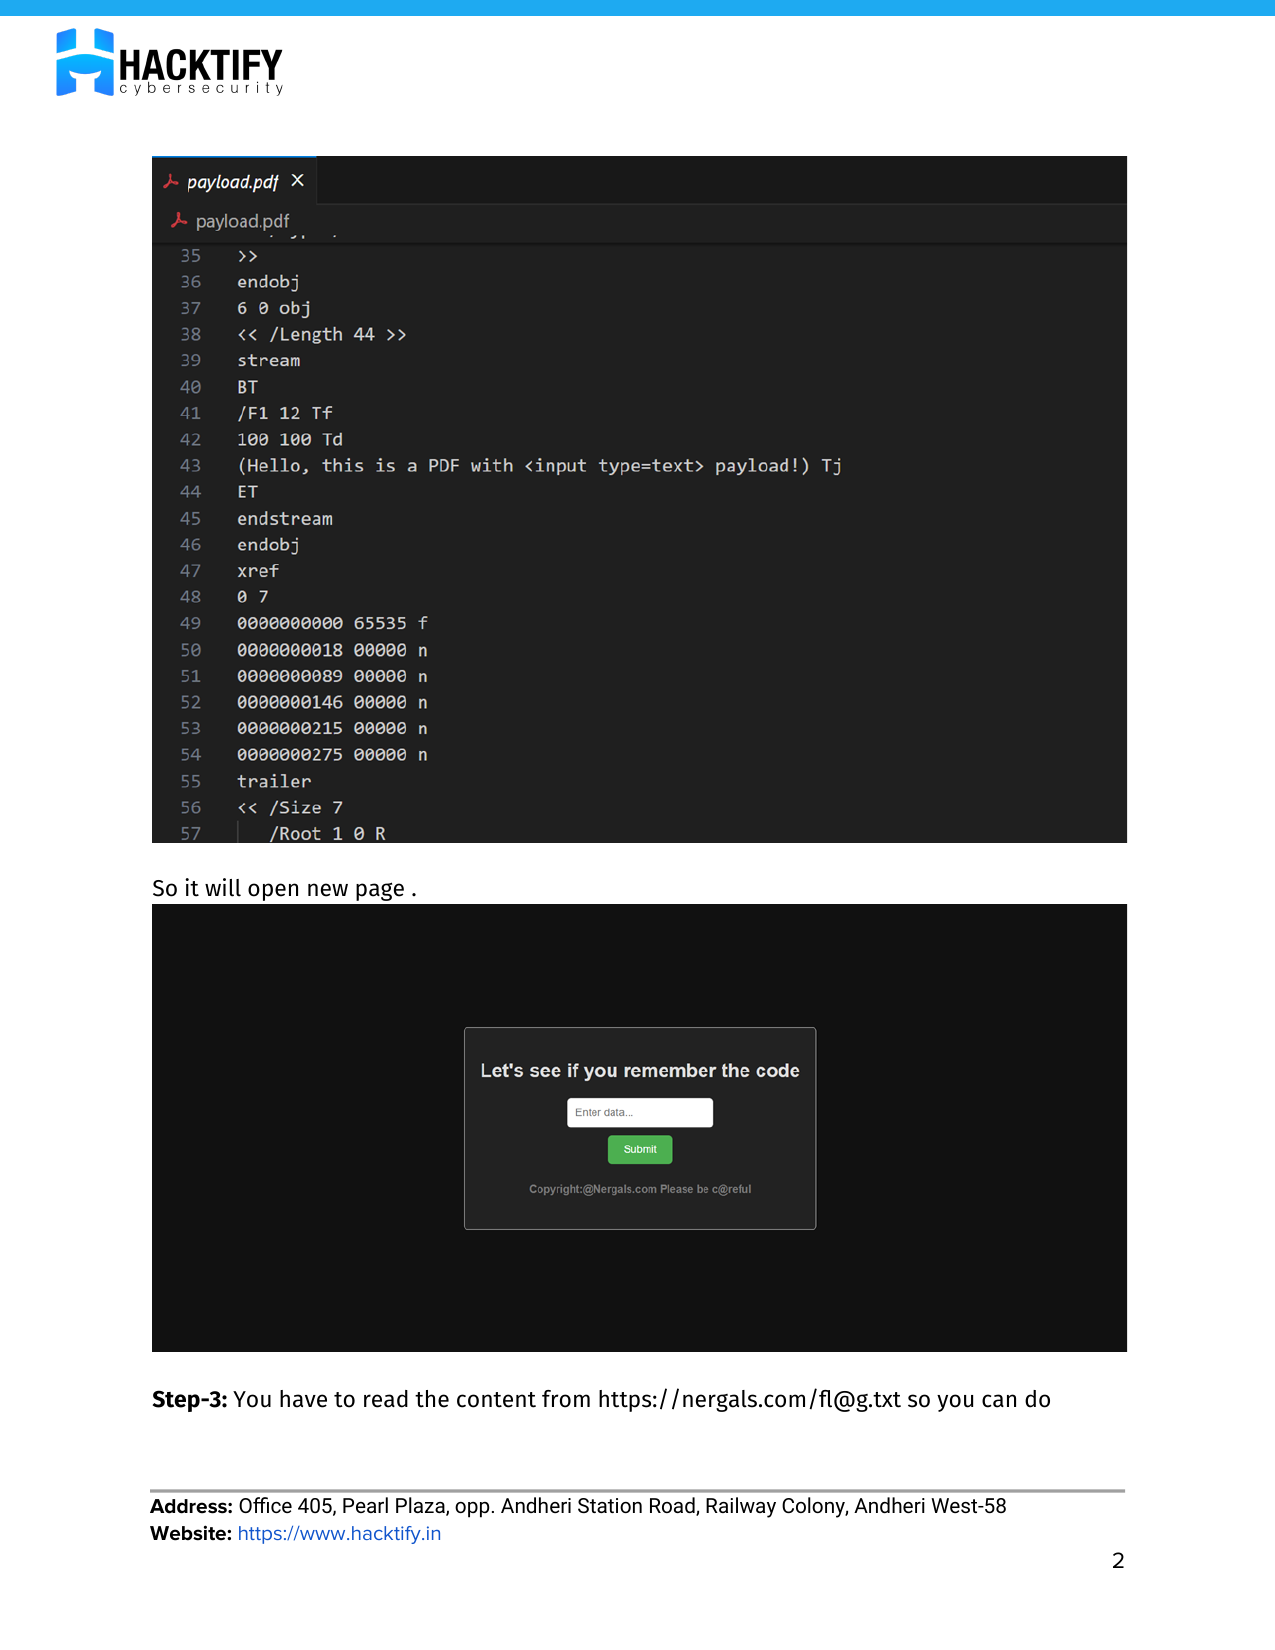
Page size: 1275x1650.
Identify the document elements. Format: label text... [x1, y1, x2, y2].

picture [0, 0, 1275, 16]
picture [152, 904, 1128, 1352]
picture [152, 156, 1128, 843]
text So it will open new page . [152, 874, 1125, 902]
picture [56, 28, 283, 96]
text Step-3: You have to read the content from https://nergals.com/fl@g.txt so you can do [152, 1386, 1098, 1413]
